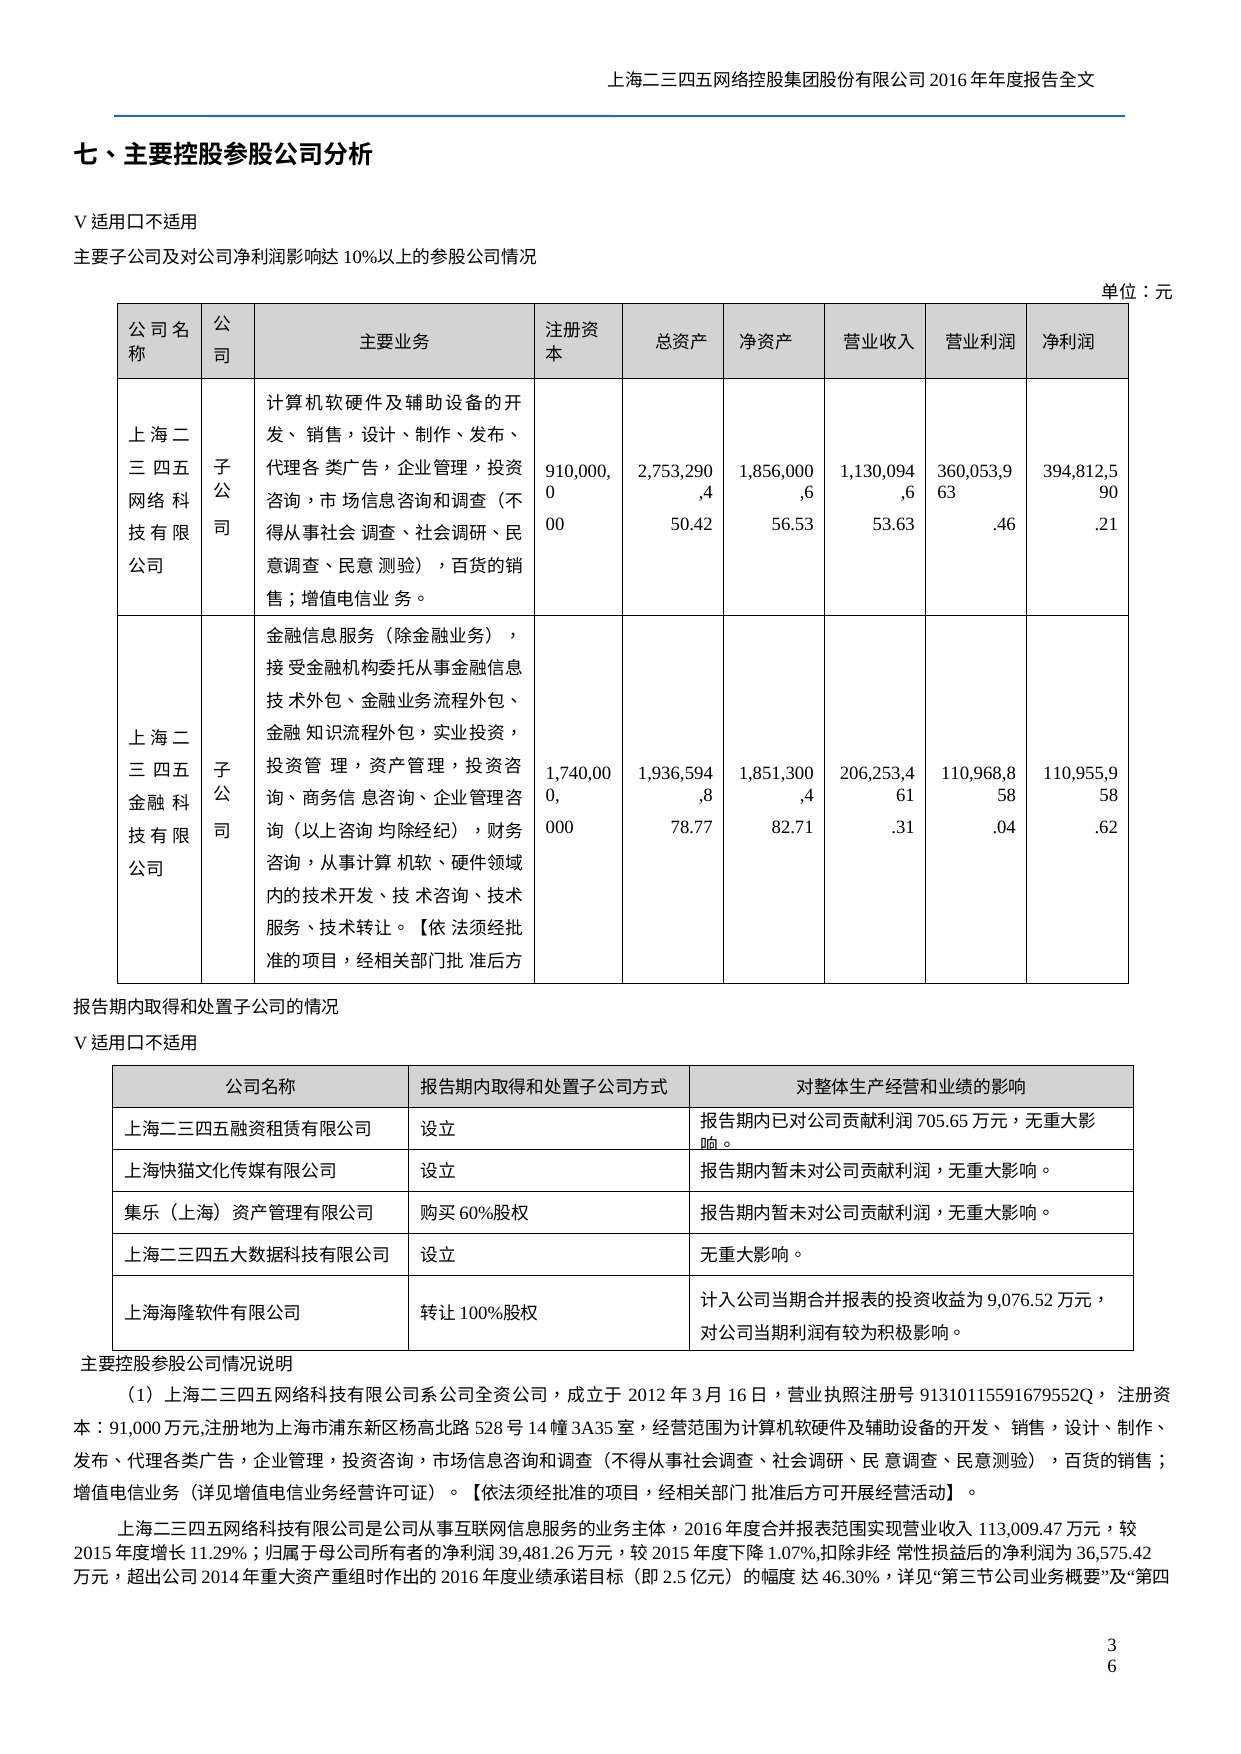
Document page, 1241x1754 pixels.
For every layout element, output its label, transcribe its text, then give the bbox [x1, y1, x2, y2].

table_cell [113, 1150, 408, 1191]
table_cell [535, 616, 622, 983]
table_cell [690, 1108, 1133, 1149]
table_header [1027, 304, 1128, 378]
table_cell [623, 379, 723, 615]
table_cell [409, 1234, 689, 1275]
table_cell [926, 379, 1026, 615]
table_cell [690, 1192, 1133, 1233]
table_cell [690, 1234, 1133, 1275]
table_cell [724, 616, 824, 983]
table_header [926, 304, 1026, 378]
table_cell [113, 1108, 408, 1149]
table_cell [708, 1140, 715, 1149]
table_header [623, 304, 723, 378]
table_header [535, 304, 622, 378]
text 报告期内取得和处置子公司的情况 [74, 995, 1172, 1019]
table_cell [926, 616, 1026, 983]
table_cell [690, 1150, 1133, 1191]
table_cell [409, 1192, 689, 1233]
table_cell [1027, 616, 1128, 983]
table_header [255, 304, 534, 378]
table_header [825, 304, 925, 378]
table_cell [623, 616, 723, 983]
text 七、主要控股参股公司分析 [74, 137, 1172, 171]
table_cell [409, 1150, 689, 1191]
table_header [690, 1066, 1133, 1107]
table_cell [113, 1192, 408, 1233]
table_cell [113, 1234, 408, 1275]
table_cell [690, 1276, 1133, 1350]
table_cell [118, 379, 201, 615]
text V适用口不适用 [74, 1029, 1172, 1055]
text （1）上海二三四五网络科技有限公司系公司全资公司，成立于2012年3月16日，营业执照注册号91310115591679552Q， 注册资本：91,000万元,注册地为上海市浦东新区杨高北路528号14幢3A35室，经营范围为计算机软硬件及辅助设备的开发、 销售，设计、制作、发布、代理各类广告，企业管理，投资咨询，市场信息咨询和调查（不得从事社会调查、社会调研、民 意调查、民意测验），百货的销售；增值电信业务（详见增值电信业务经营许可证）。【依法须经批准的项目，经相关部门 批准后方可开展经营活动】。 [74, 1375, 1172, 1506]
text 主要控股参股公司情况说明 [80, 1351, 1172, 1375]
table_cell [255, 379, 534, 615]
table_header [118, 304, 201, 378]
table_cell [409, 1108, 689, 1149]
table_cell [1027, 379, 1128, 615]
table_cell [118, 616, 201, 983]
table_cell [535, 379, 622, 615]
text V适用口不适用 [74, 209, 1172, 234]
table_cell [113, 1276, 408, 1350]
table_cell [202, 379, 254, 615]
text 单位：元 [74, 279, 1172, 303]
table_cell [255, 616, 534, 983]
text 主要子公司及对公司净利润影响达10%以上的参股公司情况 [74, 244, 1172, 269]
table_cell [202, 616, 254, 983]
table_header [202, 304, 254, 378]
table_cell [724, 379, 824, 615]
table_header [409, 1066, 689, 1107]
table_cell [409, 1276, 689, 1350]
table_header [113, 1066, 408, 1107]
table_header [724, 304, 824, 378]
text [74, 1517, 1172, 1589]
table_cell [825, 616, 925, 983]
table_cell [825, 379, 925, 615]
